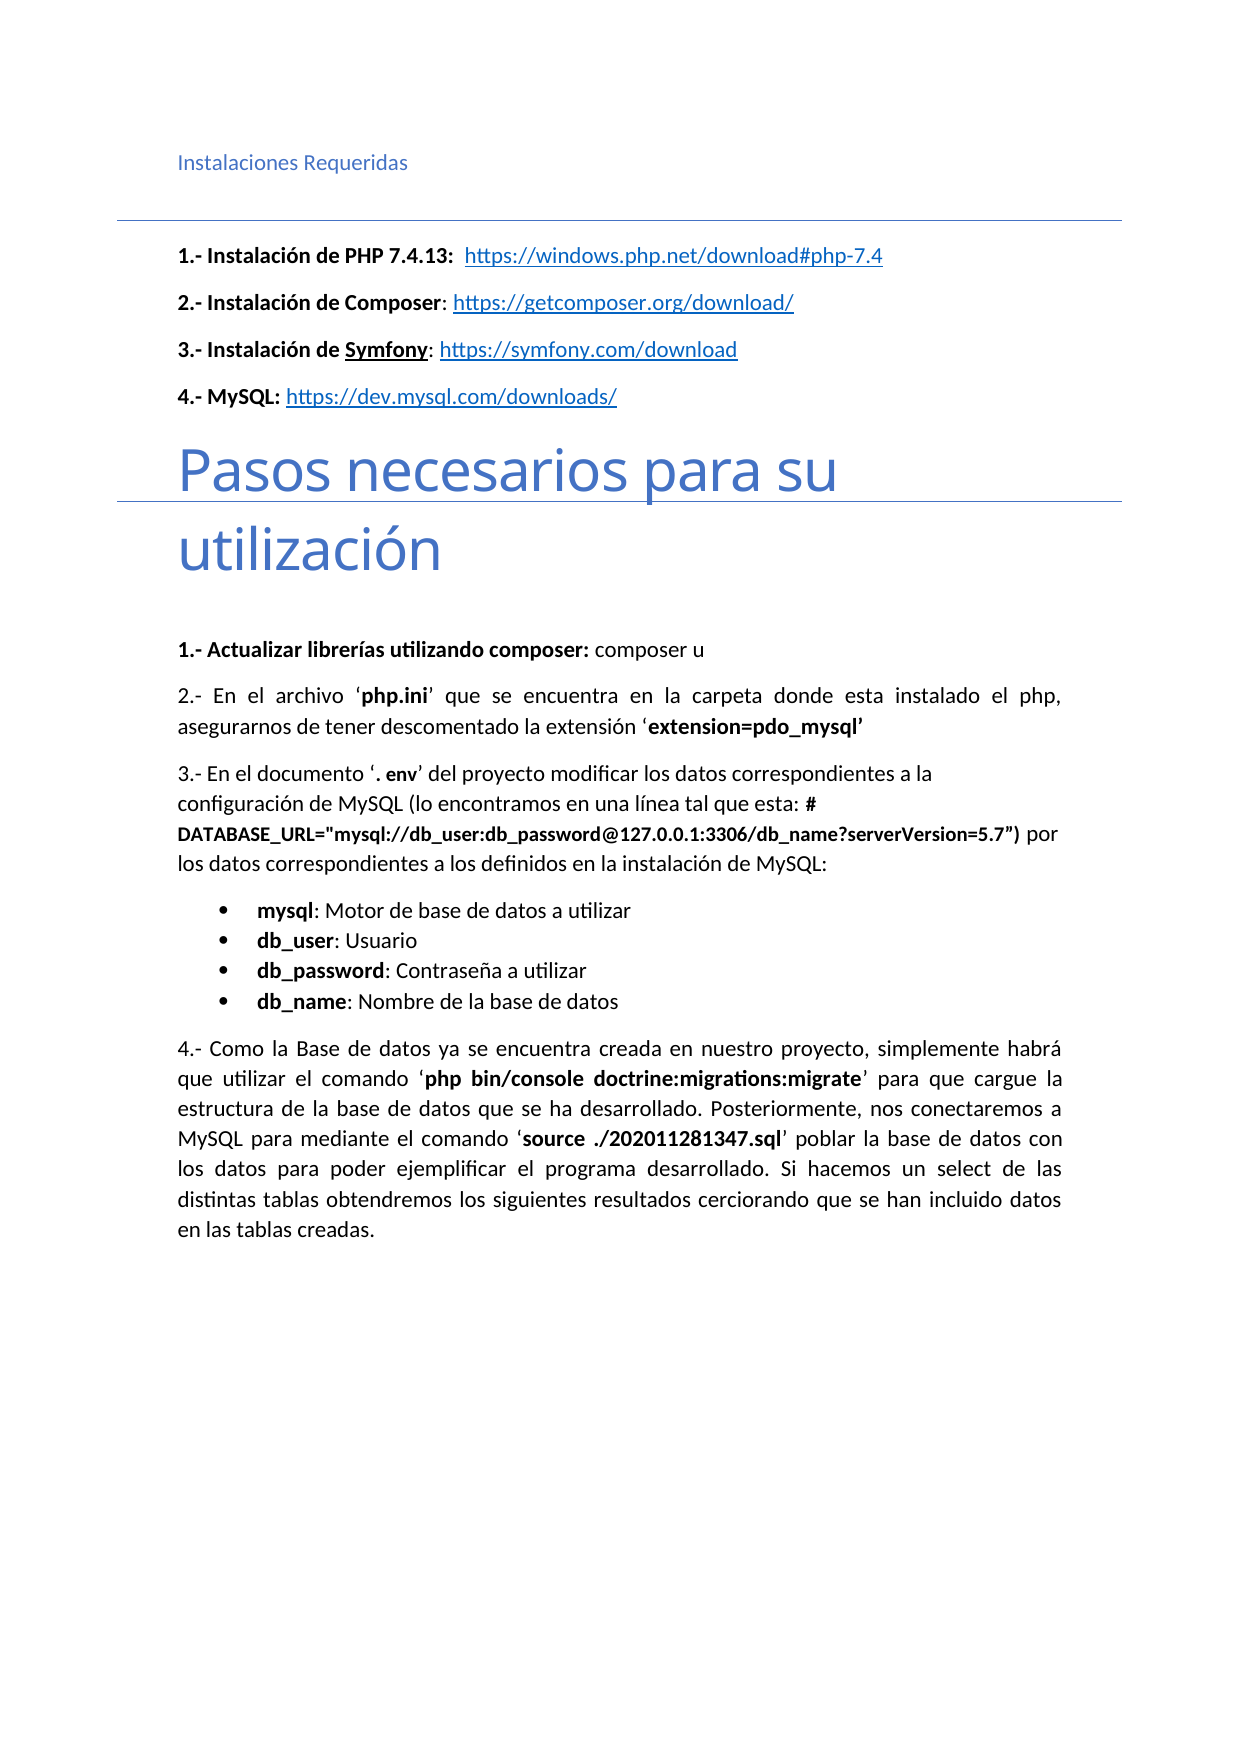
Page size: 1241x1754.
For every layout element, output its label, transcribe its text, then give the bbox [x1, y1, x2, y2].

title Pasos necesarios para su utilización [177, 502, 1063, 588]
list db_password: Contraseña a utilizar [219, 957, 1063, 984]
text 3.- En el documento ‘. env’ del proyecto modificar los datos correspondientes a la configuración de MySQL (lo encontramos en una línea tal que esta: # DATABASE_URL="mysql://db_user:db_password@127.0.0.1:3306/db_name?serverVersion=5.7”) por los datos correspondientes a los definidos en la instalación de MySQL: [177, 759, 1063, 877]
title Pasos necesarios para su utilización [177, 429, 1063, 501]
list mysql: Motor de base de datos a utilizar [219, 896, 1063, 924]
text 1.- Instalación de PHP 7.4.13: https://windows.php.net/download#php-7.4 [177, 241, 1063, 269]
text 2.- Instalación de Composer: https://getcomposer.org/download/ [177, 288, 1063, 316]
list db_name: Nombre de la base de datos [219, 987, 1063, 1015]
text 4.- Como la Base de datos ya se encuentra creada en nuestro proyecto, simplemente habrá que utilizar el comando ‘php bin/console doctrine:migrations:migrate’ para que cargue la estructura de la base de datos que se ha desarrollado. Posteriormente, nos conectaremos a MySQL para mediante el comando ‘source ./202011281347.sql’ poblar la base de datos con los datos para poder ejemplificar el programa desarrollado. Si hacemos un select de las distintas tablas obtendremos los siguientes resultados cerciorando que se han incluido datos en las tablas creadas. [177, 1034, 1063, 1243]
text 4.- MySQL: https://dev.mysql.com/downloads/ [177, 382, 1063, 410]
text 1.- Actualizar librerías utilizando composer: composer u [177, 635, 1063, 663]
text 3.- Instalación de Symfony: https://symfony.com/download [177, 335, 1063, 363]
text 2.- En el archivo ‘php.ini’ que se encuentra en la carpeta donde esta instalado el php, asegurarnos de tener descomentado la extensión ‘extension=pdo_mysql’ [177, 682, 1063, 740]
list db_user: Usuario [219, 926, 1063, 954]
